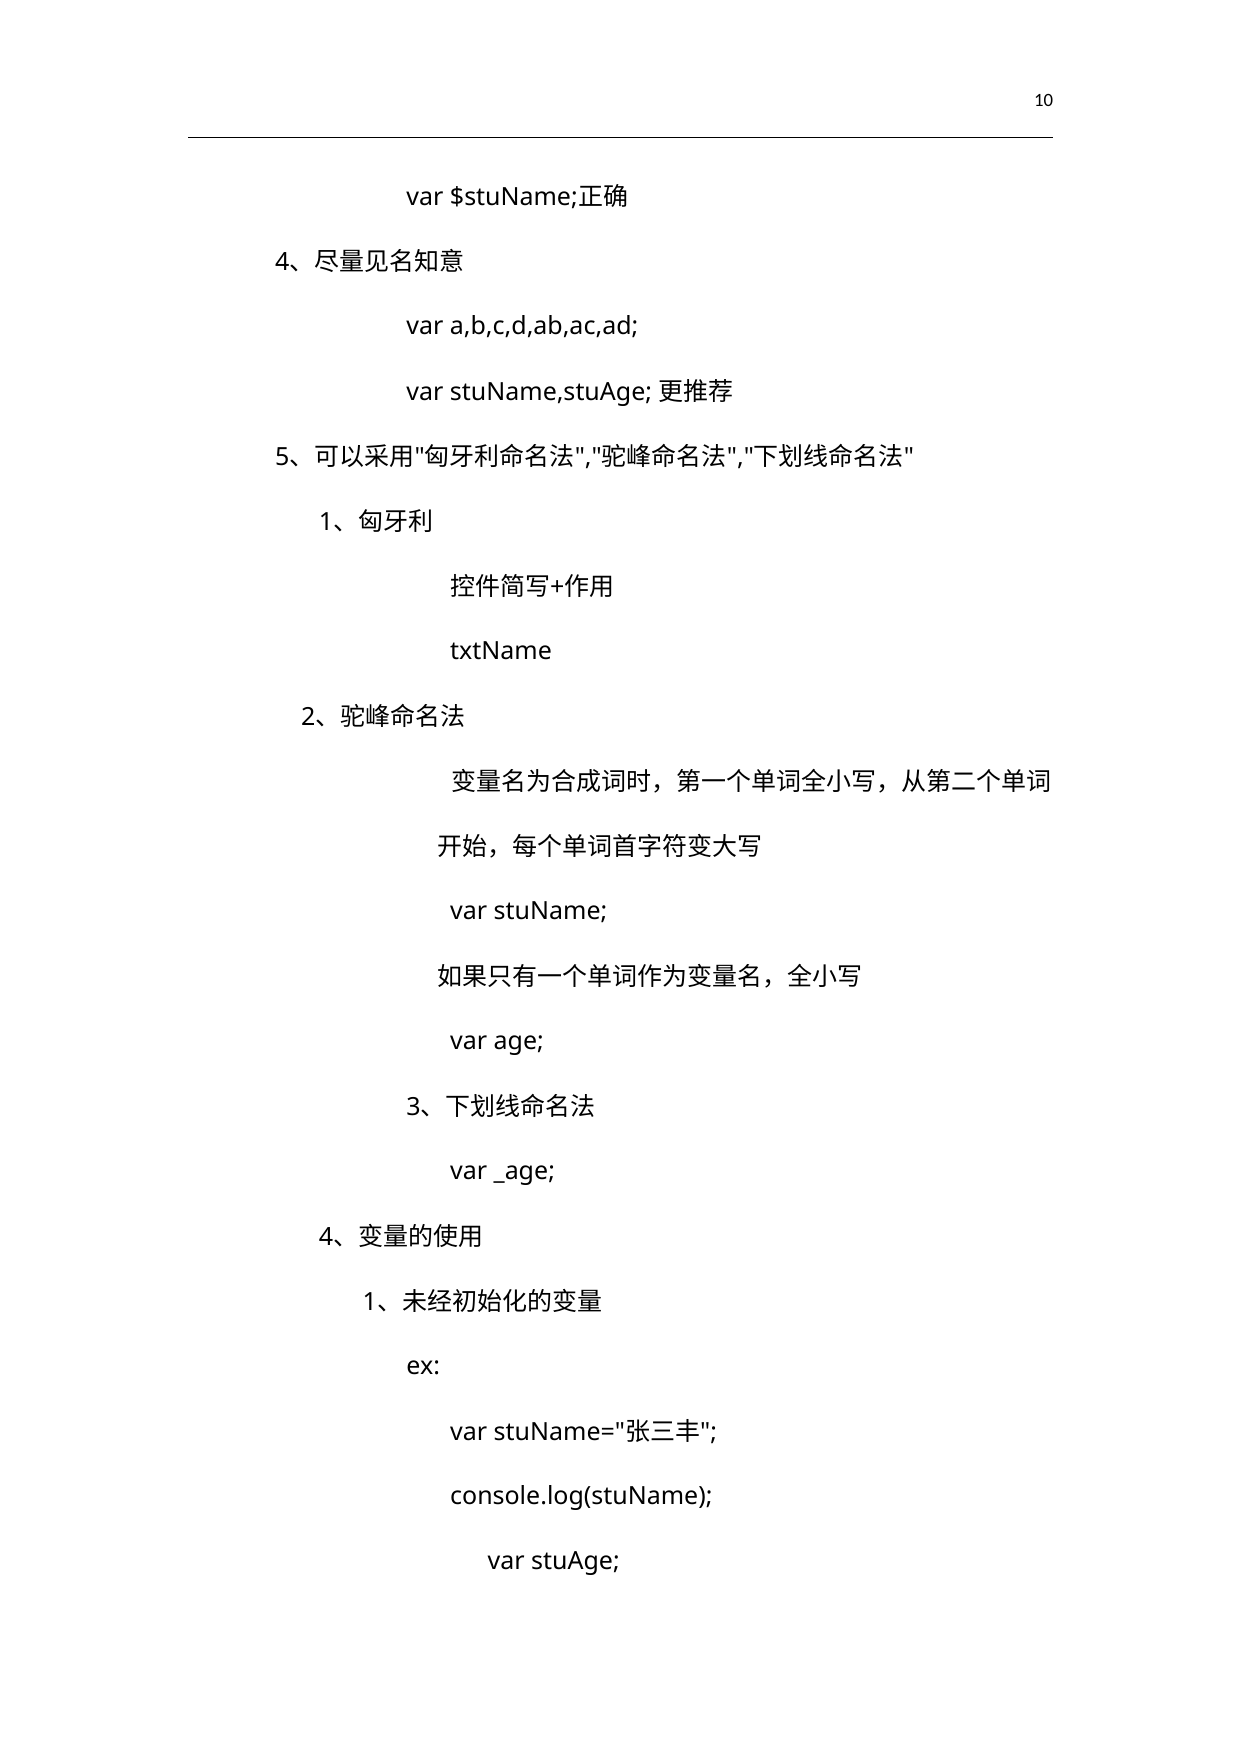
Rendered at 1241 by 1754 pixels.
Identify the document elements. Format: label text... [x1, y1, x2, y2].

text 5、可以采用"匈牙利命名法","驼峰命名法","下划线命名法" [187, 422, 1053, 487]
text 1、匈牙利 [187, 487, 1053, 552]
text 如果只有一个单词作为变量名，全小写 [187, 942, 1053, 1007]
text 变量名为合成词时，第一个单词全小写，从第二个单词开始，每个单词首字符变大写 [187, 747, 1053, 877]
text txtName [187, 617, 1053, 682]
text 2、驼峰命名法 [187, 682, 1053, 747]
text 1、未经初始化的变量 [187, 1267, 1053, 1332]
text var _age; [187, 1137, 1053, 1202]
text 4、尽量见名知意 [187, 227, 1053, 292]
text var $stuName;正确 [187, 162, 1053, 227]
text var a,b,c,d,ab,ac,ad; [187, 292, 1053, 357]
text 3、下划线命名法 [187, 1072, 1053, 1137]
text console.log(stuName); [187, 1462, 1053, 1527]
text var stuAge; [187, 1527, 1053, 1592]
text 4、变量的使用 [187, 1202, 1053, 1267]
text var stuName="张三丰"; [187, 1397, 1053, 1462]
text var age; [187, 1007, 1053, 1072]
text var stuName; [187, 877, 1053, 942]
text var stuName,stuAge; 更推荐 [187, 357, 1053, 422]
text 控件简写+作用 [187, 552, 1053, 617]
text ex: [187, 1332, 1053, 1397]
